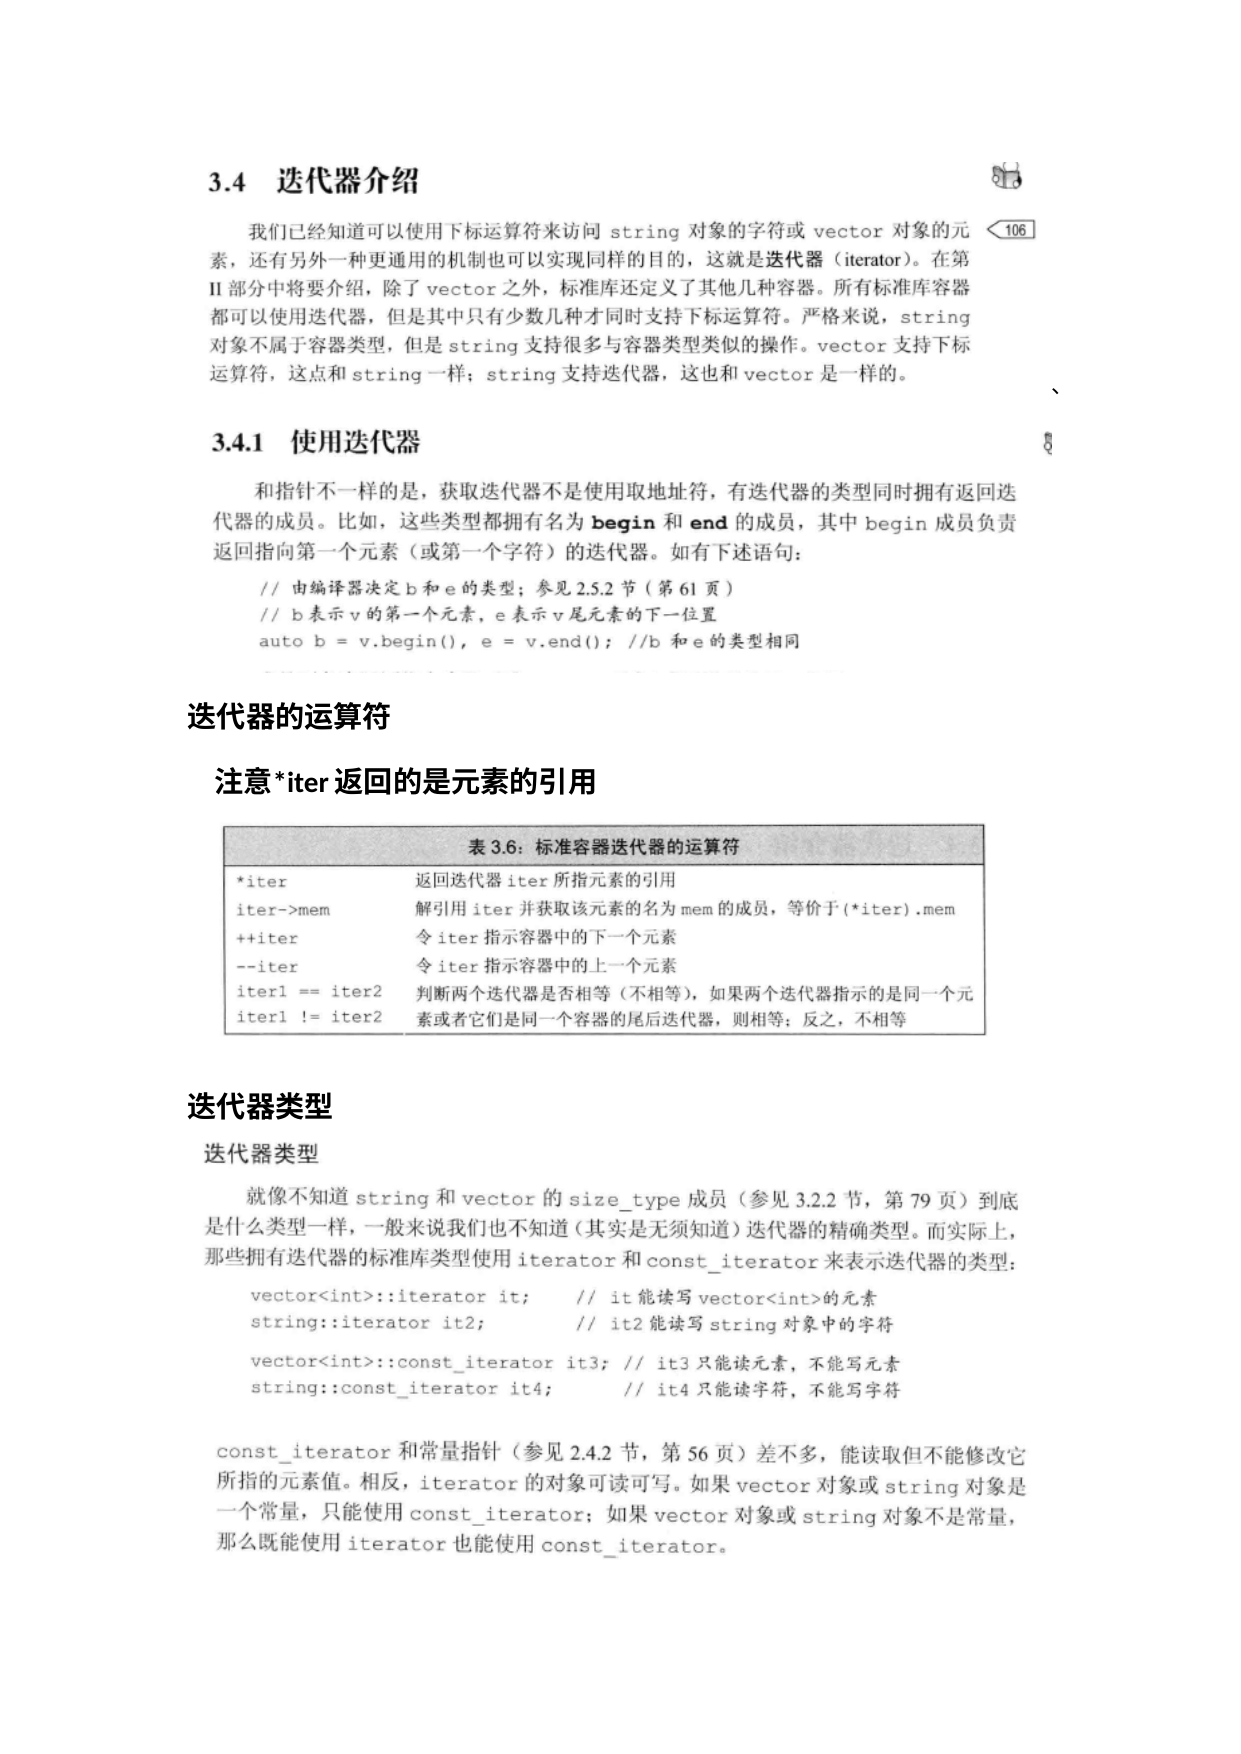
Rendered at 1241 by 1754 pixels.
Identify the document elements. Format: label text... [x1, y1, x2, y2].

picture [187, 1429, 1053, 1569]
text 迭代器的运算符 [187, 682, 1053, 747]
text 迭代器类型 [187, 1072, 1053, 1137]
picture [187, 812, 1052, 1048]
picture [187, 162, 1052, 394]
text 注意*iter返回的是元素的引用 [187, 747, 1053, 812]
picture [187, 1137, 1053, 1406]
picture [187, 422, 1052, 673]
